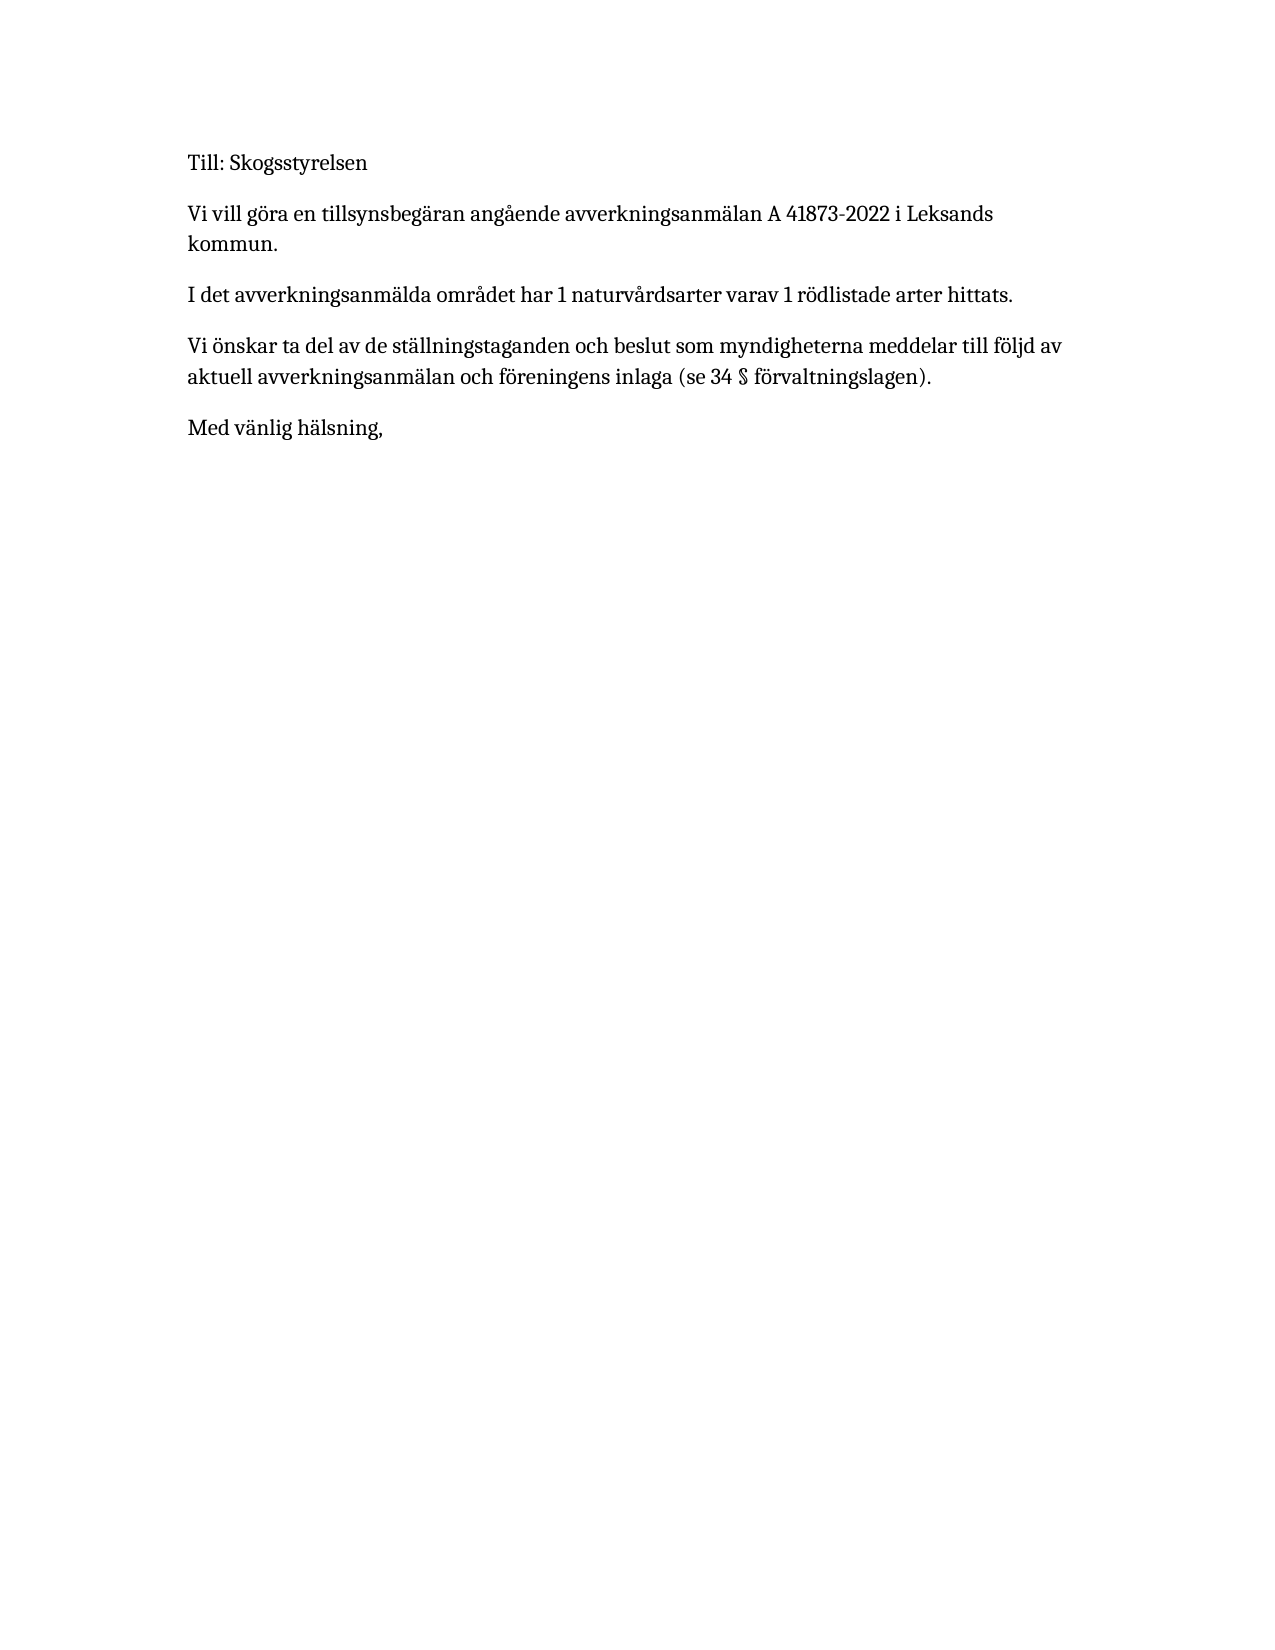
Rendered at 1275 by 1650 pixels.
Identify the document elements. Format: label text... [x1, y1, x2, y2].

text I det avverkningsanmälda området har 1 naturvårdsarter varav 1 rödlistade arter hittats. [187, 282, 1087, 309]
text Till: Skogsstyrelsen [187, 150, 1087, 176]
text Vi önskar ta del av de ställningstaganden och beslut som myndigheterna meddelar till följd av aktuell avverkningsanmälan och föreningens inlaga (se 34 § förvaltningslagen). [187, 333, 1087, 390]
text Vi vill göra en tillsynsbegäran angående avverkningsanmälan A 41873-2022 i Leksands kommun. [187, 201, 1087, 258]
text Med vänlig hälsning, [187, 414, 1087, 471]
